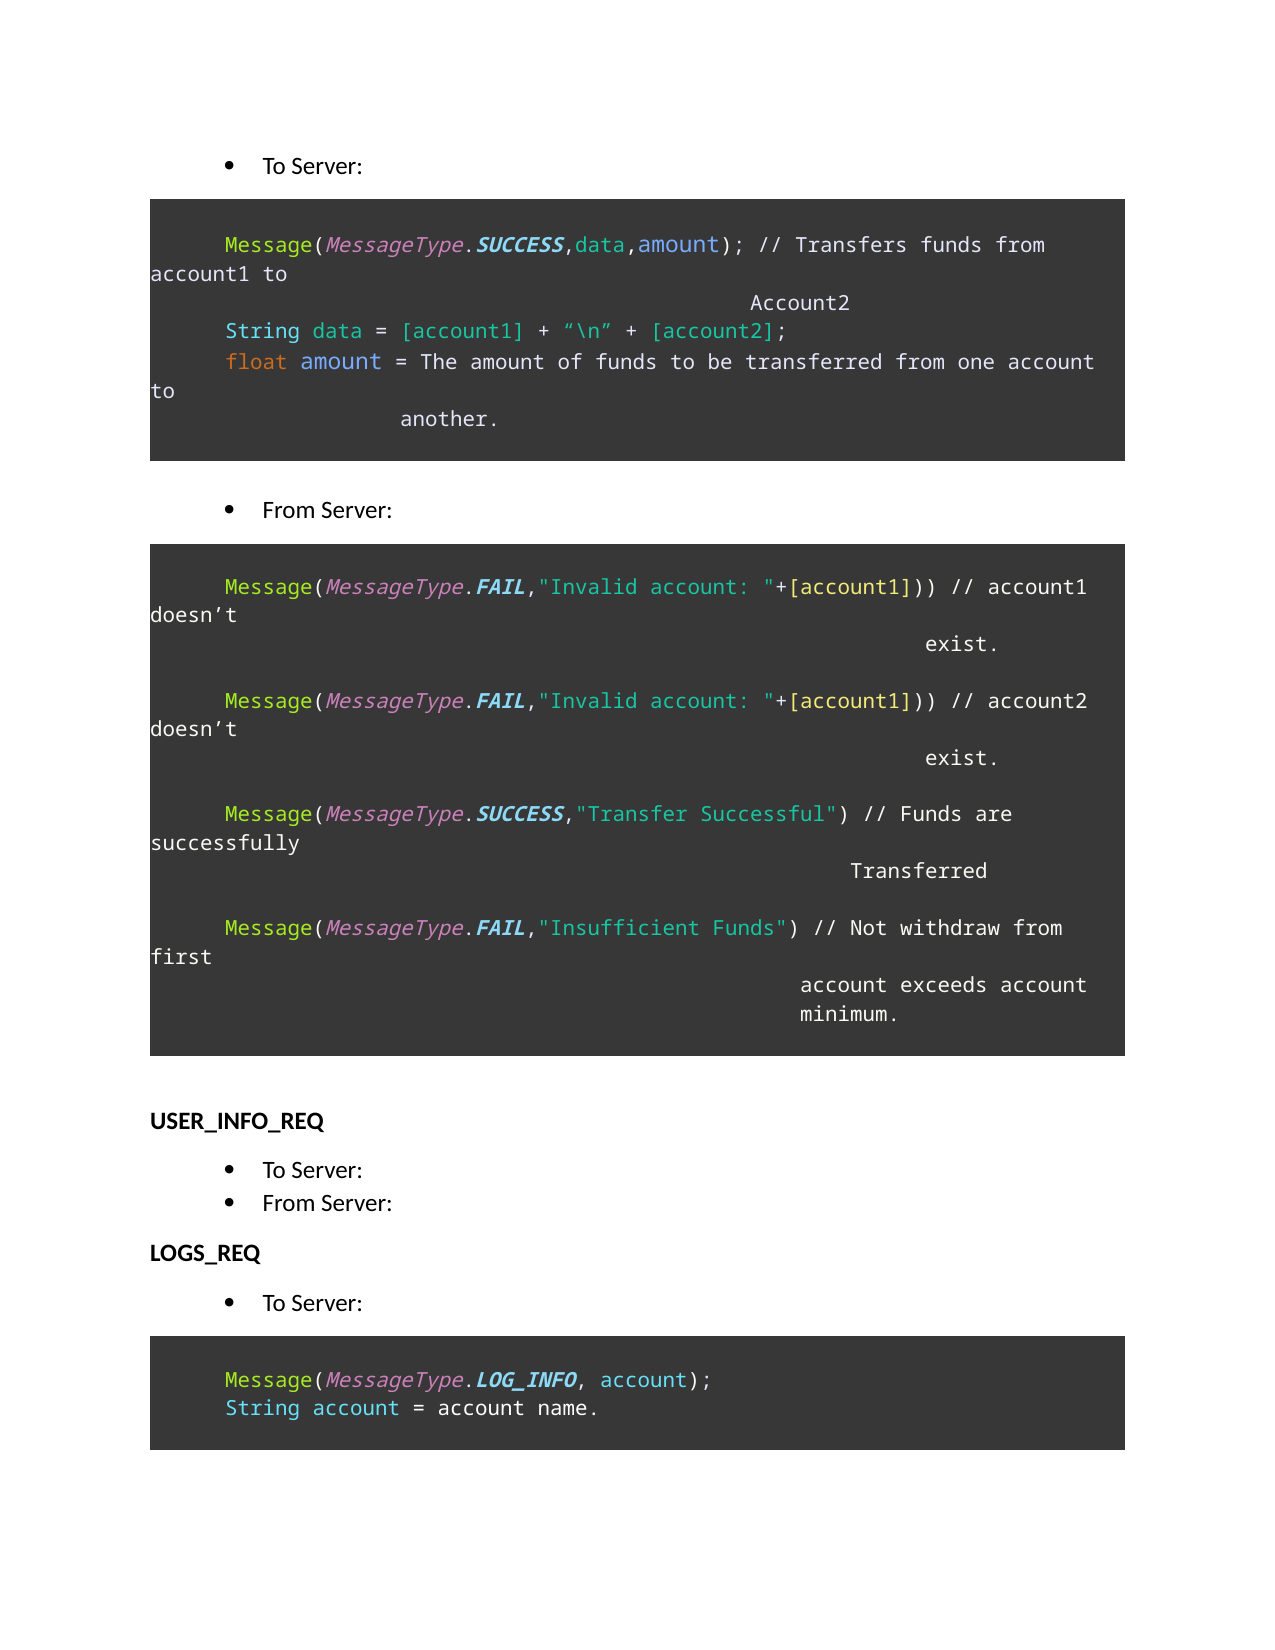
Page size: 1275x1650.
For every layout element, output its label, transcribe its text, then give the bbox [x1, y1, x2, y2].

text String account = account name. [150, 1393, 1125, 1422]
text exist. [150, 629, 1125, 657]
list To Server: [225, 1287, 1125, 1317]
text Message(MessageType.FAIL,"Invalid account: "+[account1])) // account1 doesn’t [150, 572, 1125, 629]
text account exceeds account [150, 970, 1125, 999]
text float amount = The amount of funds to be transferred from one account to [150, 344, 1125, 404]
text exist. [150, 743, 1125, 771]
text USER_INFO_REQ [150, 1105, 1125, 1136]
text Account2 [150, 288, 1125, 316]
text LOGS_REQ [150, 1237, 1125, 1268]
list To Server: [225, 150, 1125, 181]
list From Server: [225, 1188, 1125, 1218]
text Message(MessageType.FAIL,"Insufficient Funds") // Not withdraw from first [150, 913, 1125, 970]
text Transferred [150, 856, 1125, 885]
text Message(MessageType.FAIL,"Invalid account: "+[account1])) // account2 doesn’t [150, 686, 1125, 743]
text Message(MessageType.SUCCESS,"Transfer Successful") // Funds are successfully [150, 799, 1125, 856]
text minimum. [150, 999, 1125, 1027]
list From Server: [225, 494, 1125, 524]
text Message(MessageType.SUCCESS,data,amount); // Transfers funds from account1 to [150, 228, 1125, 288]
text Message(MessageType.LOG_INFO, account); [150, 1365, 1125, 1393]
text another. [150, 404, 1125, 433]
list To Server: [225, 1155, 1125, 1185]
text String data = [account1] + “\n” + [account2]; [150, 316, 1125, 344]
